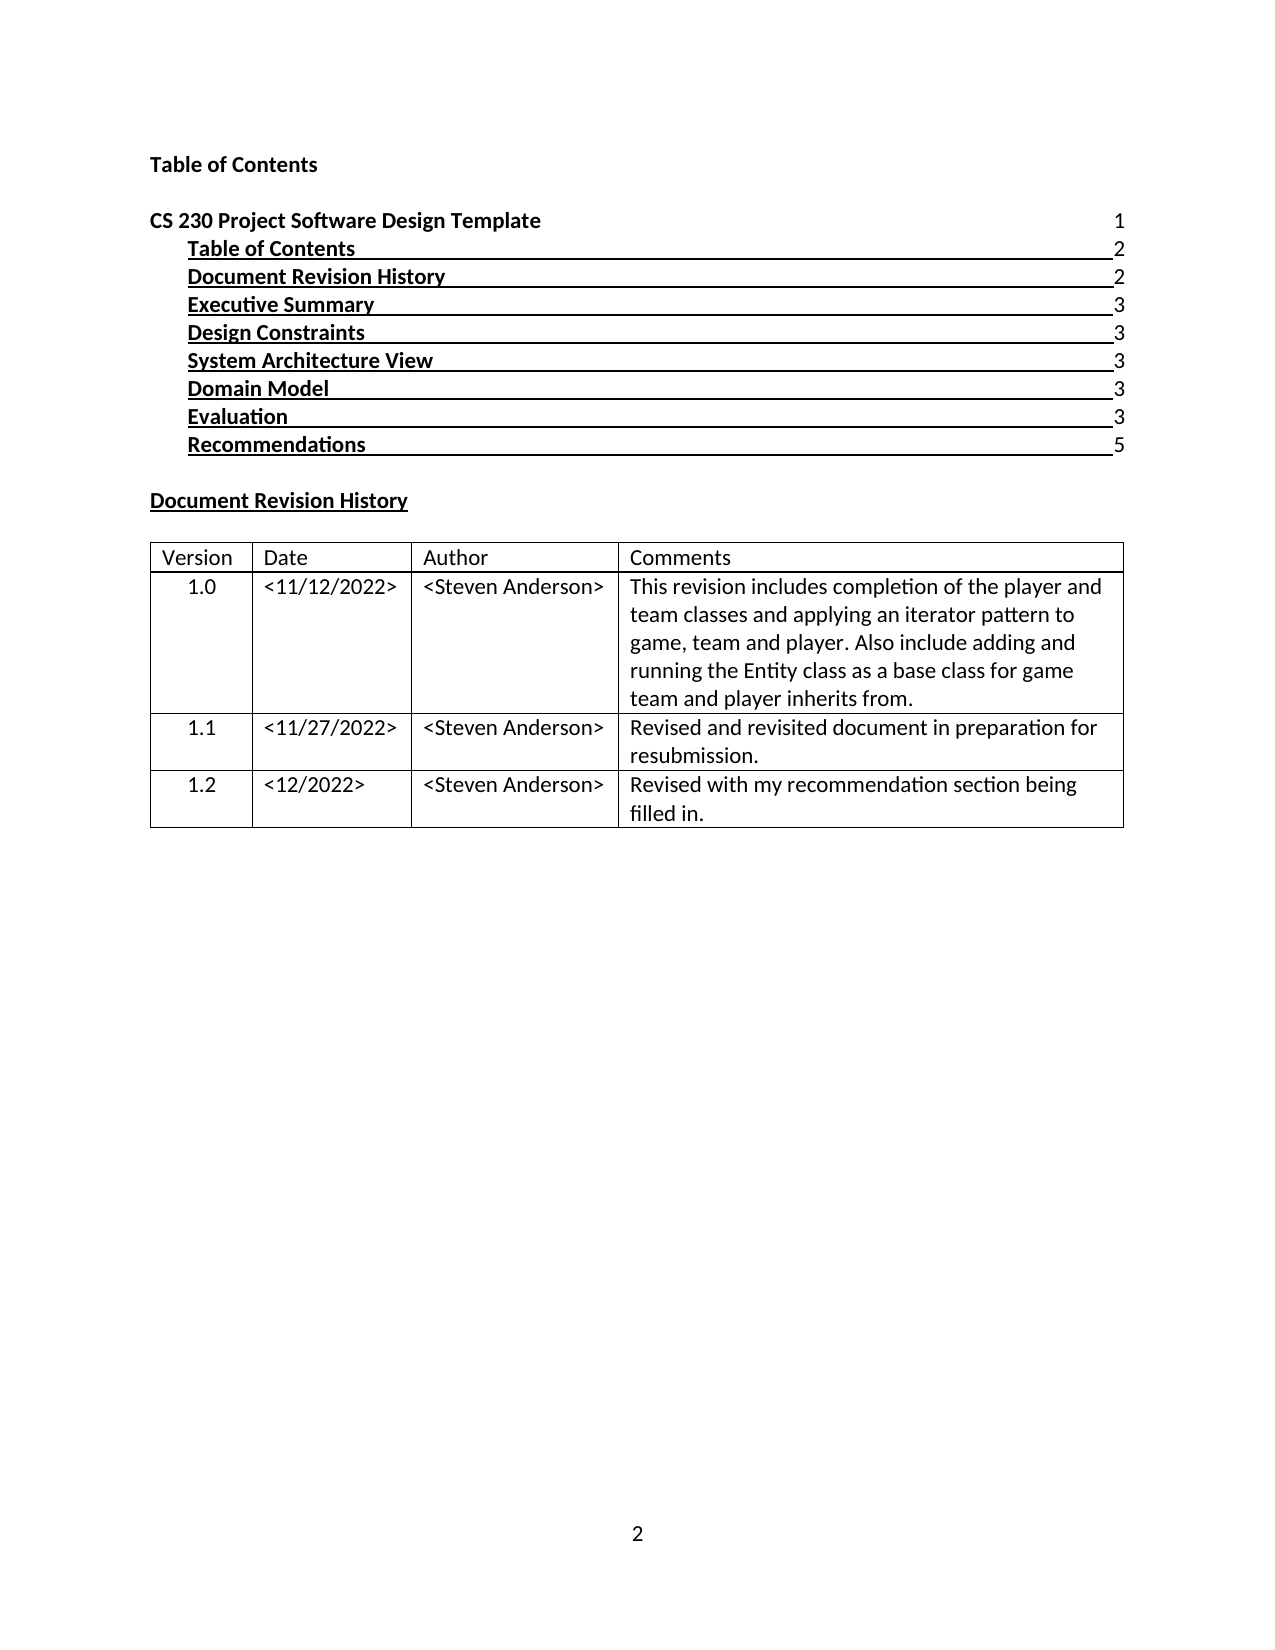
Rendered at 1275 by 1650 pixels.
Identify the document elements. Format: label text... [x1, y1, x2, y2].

table_header Author [412, 543, 618, 571]
table_cell <11/27/2022> [253, 714, 411, 769]
table_cell 1.2 [151, 771, 252, 827]
table_header Date [253, 543, 411, 571]
subtitle Table of Contents [150, 150, 1125, 178]
table_header Version [151, 543, 252, 571]
table_cell 1.0 [151, 573, 252, 712]
table_cell <11/12/2022> [253, 573, 411, 712]
table_cell <12/2022> [253, 771, 411, 827]
table_cell Revised and revisited document in preparation for resubmission. [619, 714, 1123, 769]
table_cell Revised with my recommendation section being filled in. [619, 771, 1123, 827]
table_cell <Steven Anderson> [412, 573, 618, 712]
table_cell 1.1 [151, 714, 252, 769]
subtitle Document Revision History [150, 486, 1125, 514]
table_cell <Steven Anderson> [412, 714, 618, 769]
table_cell This revision includes completion of the player and team classes and applying an iterator pattern to game, team and player. Also include adding and running the Entity class as a base class for game team and player inherits from. [619, 573, 1123, 712]
table_cell <Steven Anderson> [412, 771, 618, 827]
table_header Comments [619, 543, 1123, 571]
